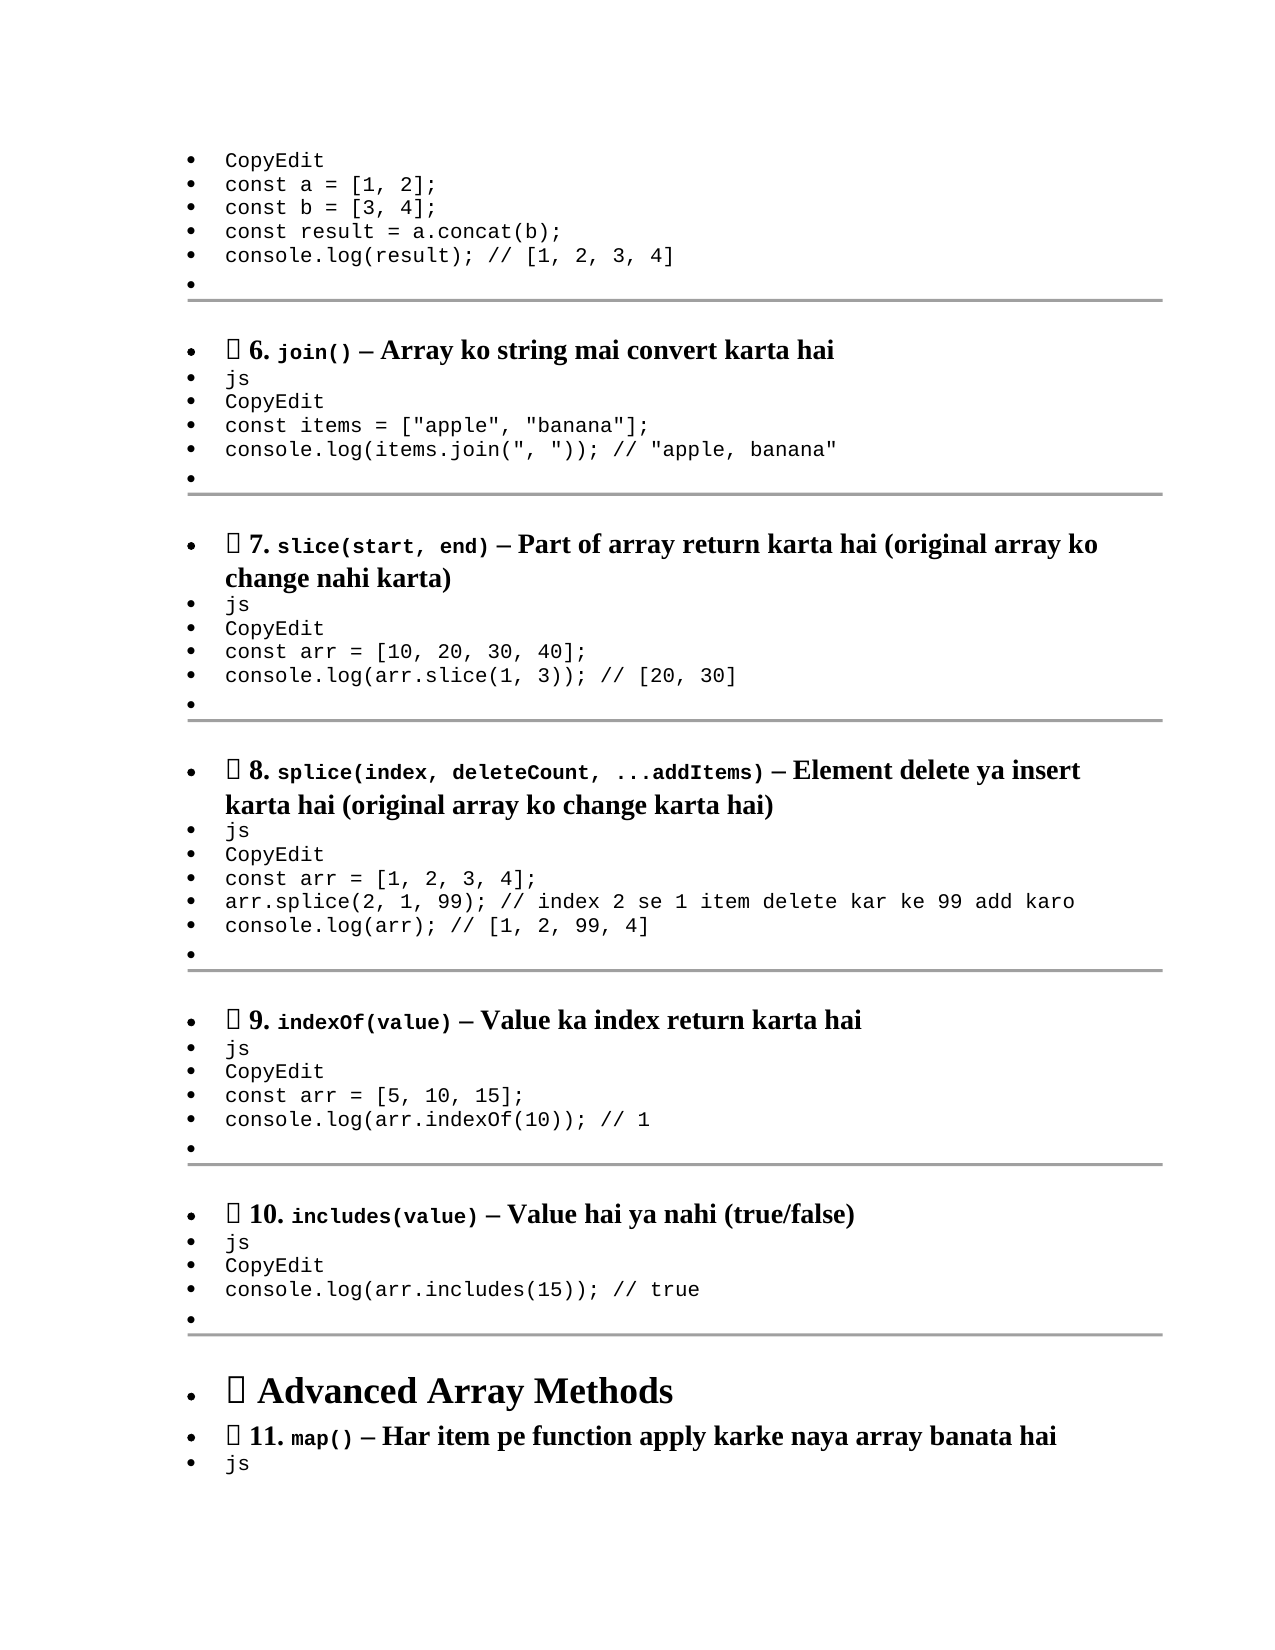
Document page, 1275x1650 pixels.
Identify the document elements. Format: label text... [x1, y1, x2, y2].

list js [187, 368, 1125, 391]
list CopyEdit [187, 150, 1125, 174]
list 🔹 8. splice(index, deleteCount, ...addItems) – Element delete ya insert karta hai (original array ko change karta hai) [187, 749, 1125, 820]
list arr.splice(2, 1, 99); // index 2 se 1 item delete kar ke 99 add karo [187, 891, 1125, 915]
list console.log(result); // [1, 2, 3, 4] [187, 244, 1125, 268]
list const arr = [5, 10, 15]; [187, 1085, 1125, 1109]
list js [187, 1232, 1125, 1256]
list console.log(arr); // [1, 2, 99, 4] [187, 915, 1125, 938]
list 🔹 11. map() – Har item pe function apply karke naya array banata hai [187, 1415, 1125, 1453]
list js [187, 1038, 1125, 1062]
list ✅ Advanced Array Methods [187, 1364, 1125, 1415]
list 🔹 6. join() – Array ko string mai convert karta hai [187, 329, 1125, 368]
list js [187, 820, 1125, 844]
list const result = a.concat(b); [187, 221, 1125, 244]
list const arr = [1, 2, 3, 4]; [187, 868, 1125, 891]
list console.log(arr.indexOf(10)); // 1 [187, 1109, 1125, 1132]
list 🔹 10. includes(value) – Value hai ya nahi (true/false) [187, 1193, 1125, 1232]
list console.log(arr.includes(15)); // true [187, 1279, 1125, 1303]
list console.log(items.join(", ")); // "apple, banana" [187, 438, 1125, 462]
list CopyEdit [187, 844, 1125, 868]
list CopyEdit [187, 1256, 1125, 1279]
list console.log(arr.slice(1, 3)); // [20, 30] [187, 665, 1125, 688]
list 🔹 9. indexOf(value) – Value ka index return karta hai [187, 999, 1125, 1038]
list const b = [3, 4]; [187, 197, 1125, 221]
list js [187, 1453, 1125, 1477]
list const arr = [10, 20, 30, 40]; [187, 641, 1125, 665]
list js [187, 594, 1125, 618]
list const items = ["apple", "banana"]; [187, 415, 1125, 438]
list CopyEdit [187, 618, 1125, 641]
list 🔹 7. slice(start, end) – Part of array return karta hai (original array ko change nahi karta) [187, 523, 1125, 594]
list CopyEdit [187, 391, 1125, 415]
list const a = [1, 2]; [187, 174, 1125, 197]
list CopyEdit [187, 1062, 1125, 1085]
